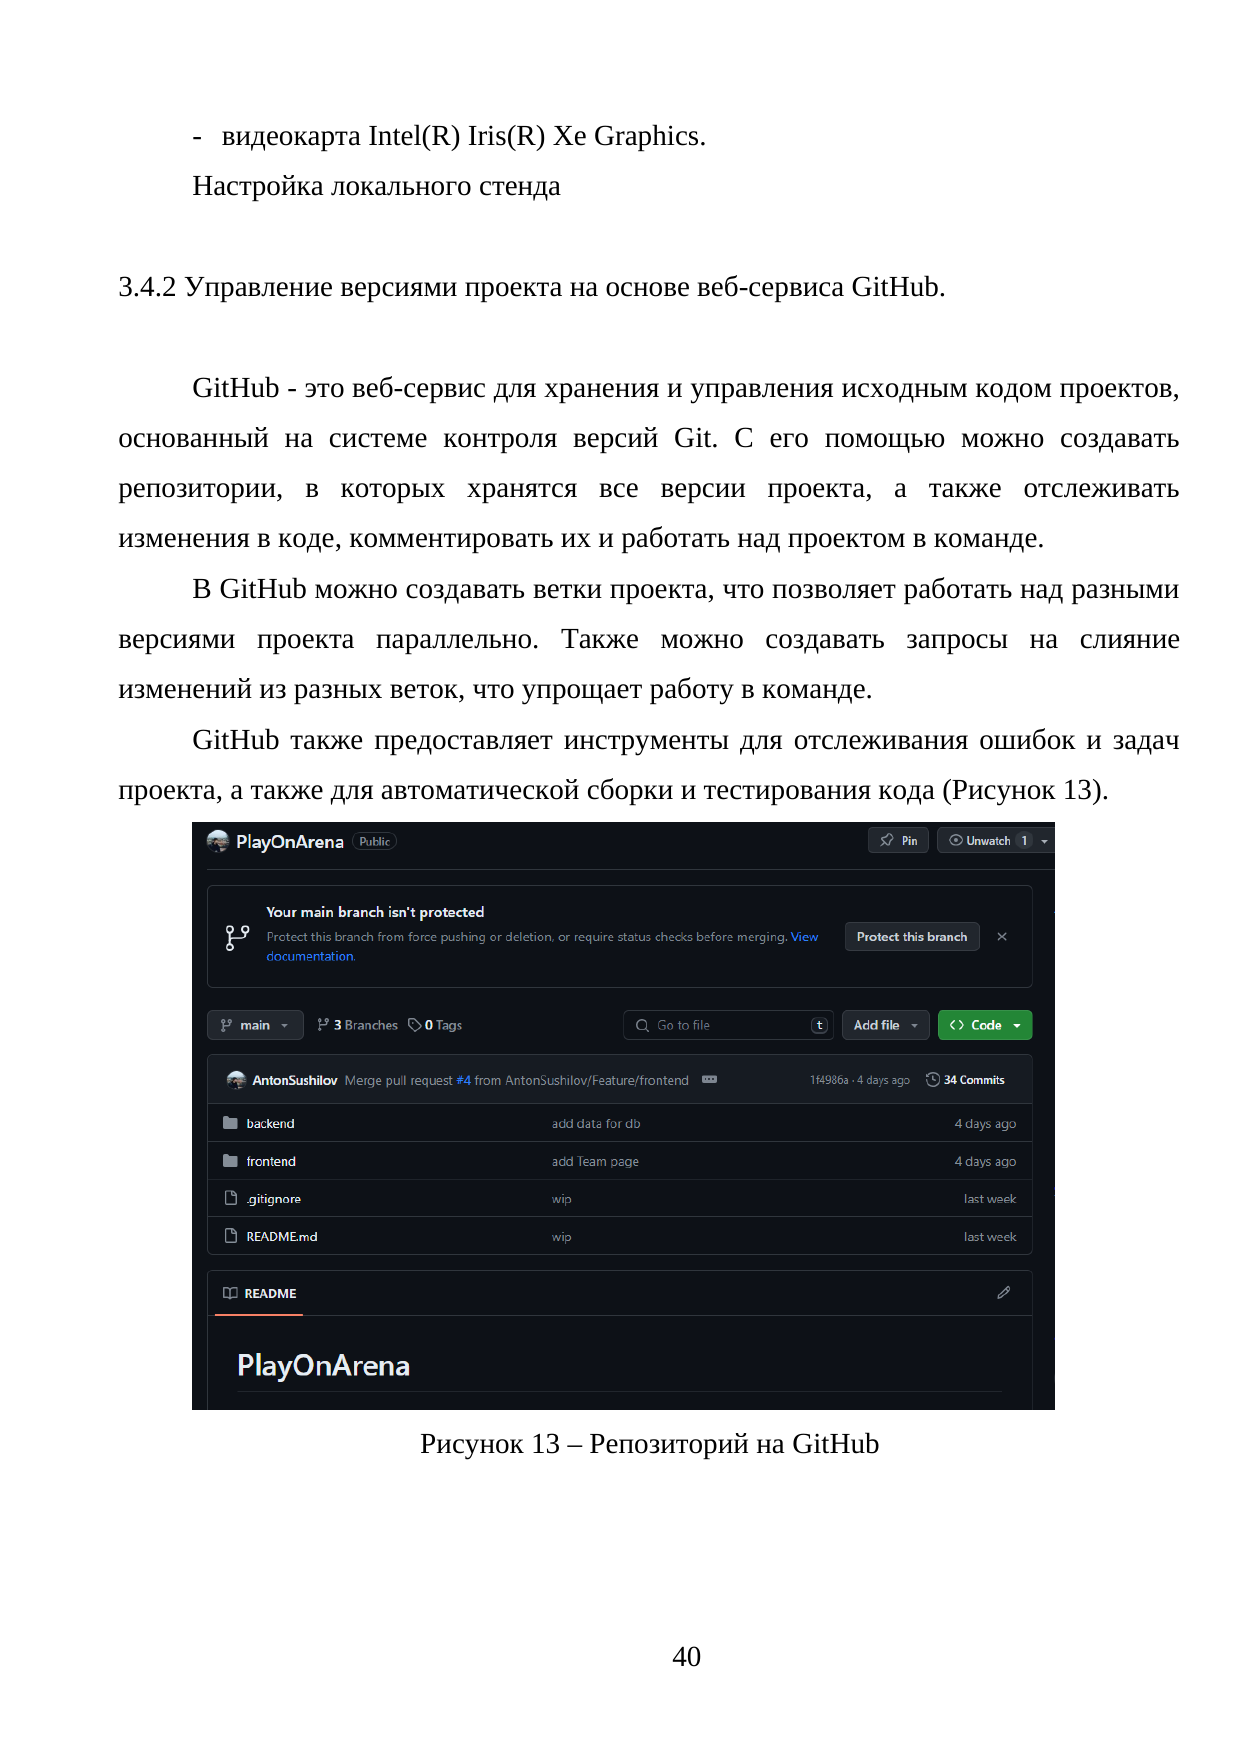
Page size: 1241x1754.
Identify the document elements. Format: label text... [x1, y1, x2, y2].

text Рисунок 13 – Репозиторий на GitHub [118, 1427, 1181, 1460]
text Настройка локального стенда [118, 168, 1181, 202]
text GitHub - это веб-сервис для хранения и управления исходным кодом проектов, основанный на системе контроля версий Git. С его помощью можно создавать репозитории, в которых хранятся все версии проекта, а также отслеживать изменения в коде, комментировать их и работать над проектом в команде. [118, 370, 1181, 554]
text В GitHub можно создавать ветки проекта, что позволяет работать над разными версиями проекта параллельно. Также можно создавать запросы на слияние изменений из разных веток, что упрощает работу в команде. [118, 571, 1181, 705]
text GitHub также предоставляет инструменты для отслеживания ошибок и задач проекта, а также для автоматической сборки и тестирования кода (Рисунок 13). [118, 722, 1181, 806]
picture [192, 822, 1055, 1410]
list видеокарта Intel(R) Iris(R) Xe Graphics. [118, 118, 1181, 152]
text 3.4.2 Управление версиями проекта на основе веб-сервиса GitHub. [118, 269, 1181, 303]
